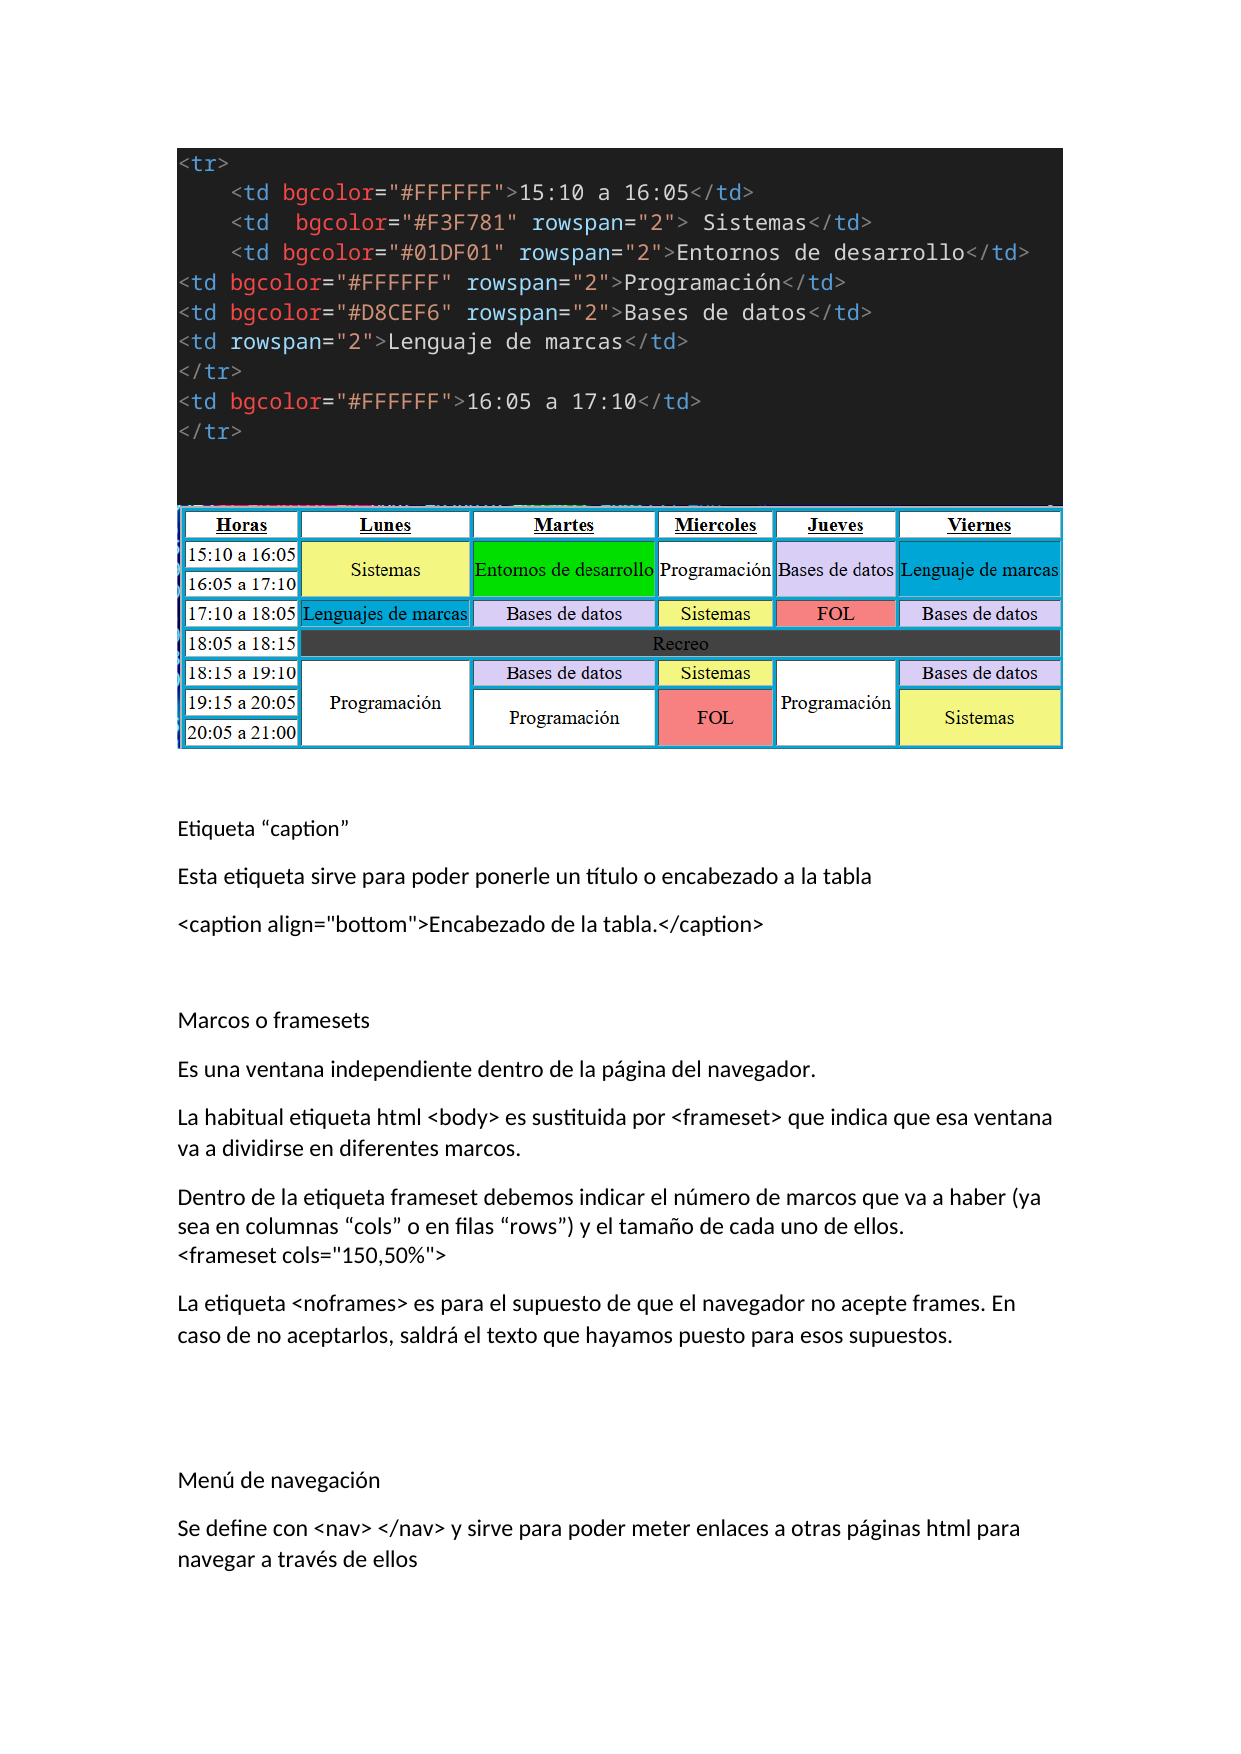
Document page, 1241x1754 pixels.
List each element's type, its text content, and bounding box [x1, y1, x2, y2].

text <td bgcolor="#FFFFFF">15:10 a 16:05</td> [177, 177, 1063, 207]
picture [186, 512, 297, 537]
picture [474, 601, 654, 626]
picture [659, 542, 772, 596]
picture [659, 512, 772, 537]
text Esta etiqueta sirve para poder ponerle un título o encabezado a la tabla [177, 861, 1063, 890]
picture [474, 690, 654, 745]
text <td bgcolor="#F3F781" rowspan="2"> Sistemas</td> [177, 207, 1063, 237]
picture [302, 512, 469, 537]
picture [900, 690, 1060, 745]
text <td rowspan="2">Lenguaje de marcas</td> [177, 326, 1063, 356]
picture [659, 661, 772, 685]
text Es una ventana independiente dentro de la página del navegador. [177, 1054, 1063, 1083]
text La etiqueta <noframes> es para el supuesto de que el navegador no acepte frames. En caso de no aceptarlos, saldrá el texto que hayamos puesto para esos supuestos. [177, 1288, 1063, 1349]
picture [186, 572, 297, 596]
picture [900, 661, 1060, 685]
picture [302, 661, 469, 745]
text <frameset cols="150,50%"> [177, 1240, 1063, 1269]
text <td bgcolor="#D8CEF6" rowspan="2">Bases de datos</td> [177, 297, 1063, 326]
picture [186, 720, 297, 745]
text <caption align="bottom">Encabezado de la tabla.</caption> [177, 909, 1063, 938]
picture [186, 661, 297, 685]
picture [474, 512, 654, 537]
text </tr> [177, 356, 1063, 386]
picture [302, 631, 1060, 656]
text La habitual etiqueta html <body> es sustituida por <frameset> que indica que esa ventana va a dividirse en diferentes marcos. [177, 1102, 1063, 1163]
picture [777, 661, 895, 745]
text <td bgcolor="#FFFFFF">16:05 a 17:10</td> [177, 386, 1063, 416]
text <tr> [177, 148, 1063, 177]
picture [186, 601, 297, 626]
text Se define con <nav> </nav> y sirve para poder meter enlaces a otras páginas html para navegar a través de ellos [177, 1513, 1063, 1574]
text Marcos o framesets [177, 1006, 1063, 1035]
picture [900, 512, 1060, 537]
picture [474, 542, 654, 596]
picture [186, 542, 297, 567]
text Menú de navegación [177, 1465, 1063, 1494]
picture [900, 601, 1060, 626]
text <td bgcolor="#01DF01" rowspan="2">Entornos de desarrollo</td> [177, 237, 1063, 267]
picture [186, 631, 297, 656]
text <td bgcolor="#FFFFFF" rowspan="2">Programación</td> [177, 267, 1063, 297]
picture [186, 690, 297, 715]
picture [659, 690, 772, 745]
text Etiqueta “caption” [177, 814, 1063, 842]
picture [302, 542, 469, 596]
text </tr> [177, 416, 1063, 446]
text Dentro de la etiqueta frameset debemos indicar el número de marcos que va a haber (ya sea en columnas “cols” o en filas “rows”) y el tamaño de cada uno de ellos. [177, 1182, 1063, 1240]
picture [777, 512, 895, 537]
picture [177, 505, 588, 713]
picture [659, 601, 772, 626]
picture [177, 718, 181, 749]
picture [474, 661, 654, 685]
picture [777, 601, 895, 626]
picture [777, 542, 895, 596]
